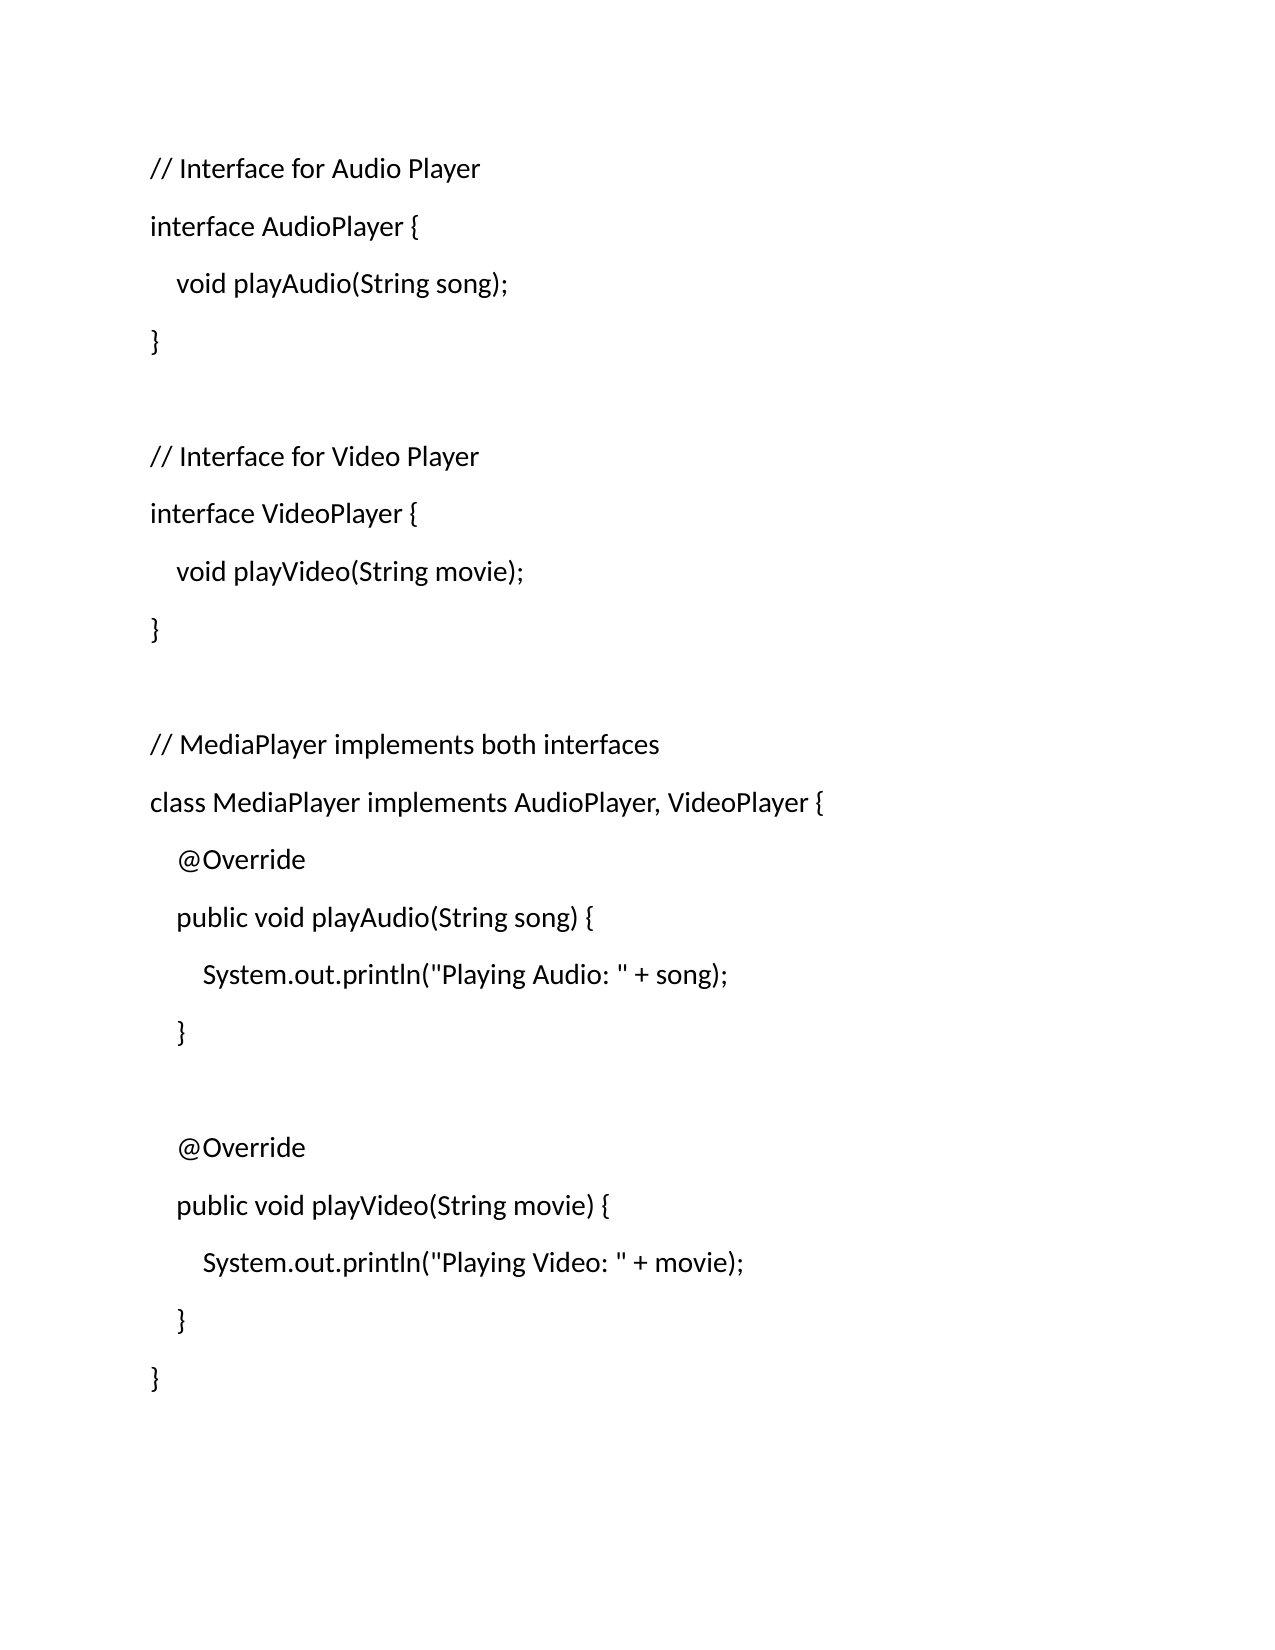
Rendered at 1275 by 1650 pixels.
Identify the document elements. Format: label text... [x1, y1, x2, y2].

text void playAudio(String song); [150, 265, 1125, 301]
text // Interface for Video Player [150, 438, 1125, 474]
text } [150, 323, 1125, 358]
text } [150, 1302, 1125, 1338]
text // MediaPlayer implements both interfaces [150, 726, 1125, 762]
text interface AudioPlayer { [150, 208, 1125, 243]
text @Override [150, 1129, 1125, 1165]
text @Override [150, 841, 1125, 877]
text // Interface for Audio Player [150, 150, 1125, 186]
text class MediaPlayer implements AudioPlayer, VideoPlayer { [150, 784, 1125, 819]
text System.out.println("Playing Audio: " + song); [150, 956, 1125, 992]
text } [150, 1014, 1125, 1050]
text public void playVideo(String movie) { [150, 1187, 1125, 1222]
text void playVideo(String movie); [150, 553, 1125, 589]
text } [150, 1360, 1125, 1395]
text } [150, 611, 1125, 646]
text interface VideoPlayer { [150, 496, 1125, 531]
text public void playAudio(String song) { [150, 899, 1125, 934]
text System.out.println("Playing Video: " + movie); [150, 1244, 1125, 1280]
